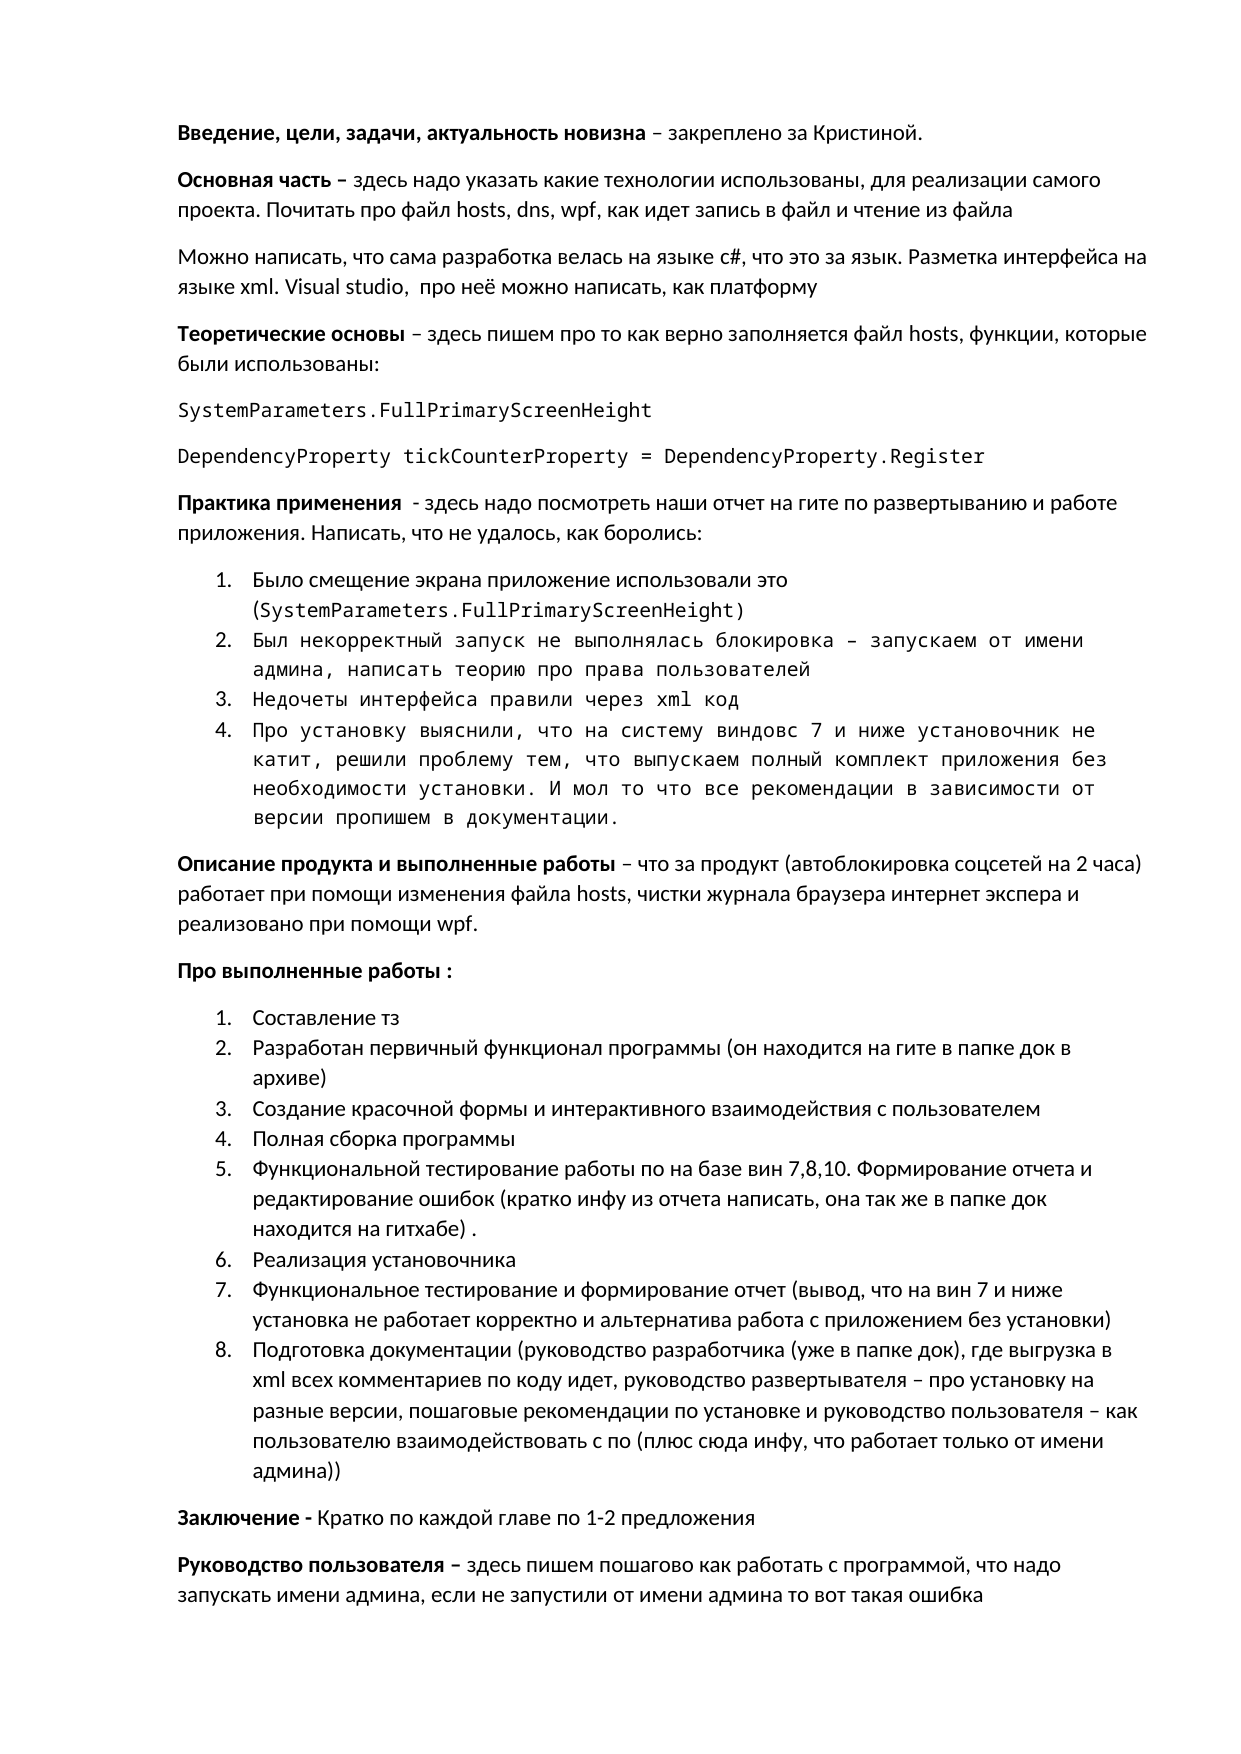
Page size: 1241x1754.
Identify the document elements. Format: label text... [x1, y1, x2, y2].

list Был некорректный запуск не выполнялась блокировка – запускаем от имени админа, написать теорию про права пользователей [215, 625, 1152, 682]
text Про выполненные работы : [177, 956, 1152, 984]
text Можно написать, что сама разработка велась на языке c#, что это за язык. Разметка интерфейса на языке xml. Visual studio, про неё можно написать, как платформу [177, 242, 1152, 300]
list Функциональное тестирование и формирование отчет (вывод, что на вин 7 и ниже установка не работает корректно и альтернатива работа с приложением без установки) [215, 1275, 1152, 1333]
text Практика применения - здесь надо посмотреть наши отчет на гите по развертыванию и работе приложения. Написать, что не удалось, как боролись: [177, 488, 1152, 546]
list Реализация установочника [215, 1245, 1152, 1273]
text Основная часть – здесь надо указать какие технологии использованы, для реализации самого проекта. Почитать про файл hosts, dns, wpf, как идет запись в файл и чтение из файла [177, 165, 1152, 223]
text Заключение - Кратко по каждой главе по 1-2 предложения [177, 1503, 1152, 1531]
text SystemParameters.FullPrimaryScreenHeight [177, 396, 1152, 423]
text Руководство пользователя – здесь пишем пошагово как работать с программой, что надо запускать имени админа, если не запустили от имени админа то вот такая ошибка [177, 1550, 1152, 1608]
list Подготовка документации (руководство разработчика (уже в папке док), где выгрузка в xml всех комментариев по коду идет, руководство развертывателя – про установку на разные версии, пошаговые рекомендации по установке и руководство пользователя – как пользователю взаимодействовать с по (плюс сюда инфу, что работает только от имени админа)) [215, 1335, 1152, 1484]
list Функциональной тестирование работы по на базе вин 7,8,10. Формирование отчета и редактирование ошибок (кратко инфу из отчета написать, она так же в папке док находится на гитхабе) . [215, 1154, 1152, 1243]
list Было смещение экрана приложение использовали это (SystemParameters.FullPrimaryScreenHeight) [215, 565, 1152, 623]
list Разработан первичный функционал программы (он находится на гите в папке док в архиве) [215, 1033, 1152, 1092]
text Описание продукта и выполненные работы – что за продукт (автоблокировка соцсетей на 2 часа) работает при помощи изменения файла hosts, чистки журнала браузера интернет экспера и реализовано при помощи wpf. [177, 849, 1152, 937]
list Составление тз [215, 1003, 1152, 1031]
list Создание красочной формы и интерактивного взаимодействия с пользователем [215, 1094, 1152, 1122]
text DependencyProperty tickCounterProperty = DependencyProperty.Register [177, 442, 1152, 469]
list Про установку выяснили, что на систему виндовс 7 и ниже установочник не катит, решили проблему тем, что выпускаем полный комплект приложения без необходимости установки. И мол то что все рекомендации в зависимости от версии пропишем в документации. [215, 715, 1152, 830]
list Недочеты интерфейса правили через xml код [215, 684, 1152, 713]
text Введение, цели, задачи, актуальность новизна – закреплено за Кристиной. [177, 118, 1152, 146]
list Полная сборка программы [215, 1124, 1152, 1152]
text Теоретические основы – здесь пишем про то как верно заполняется файл hosts, функции, которые были использованы: [177, 319, 1152, 377]
